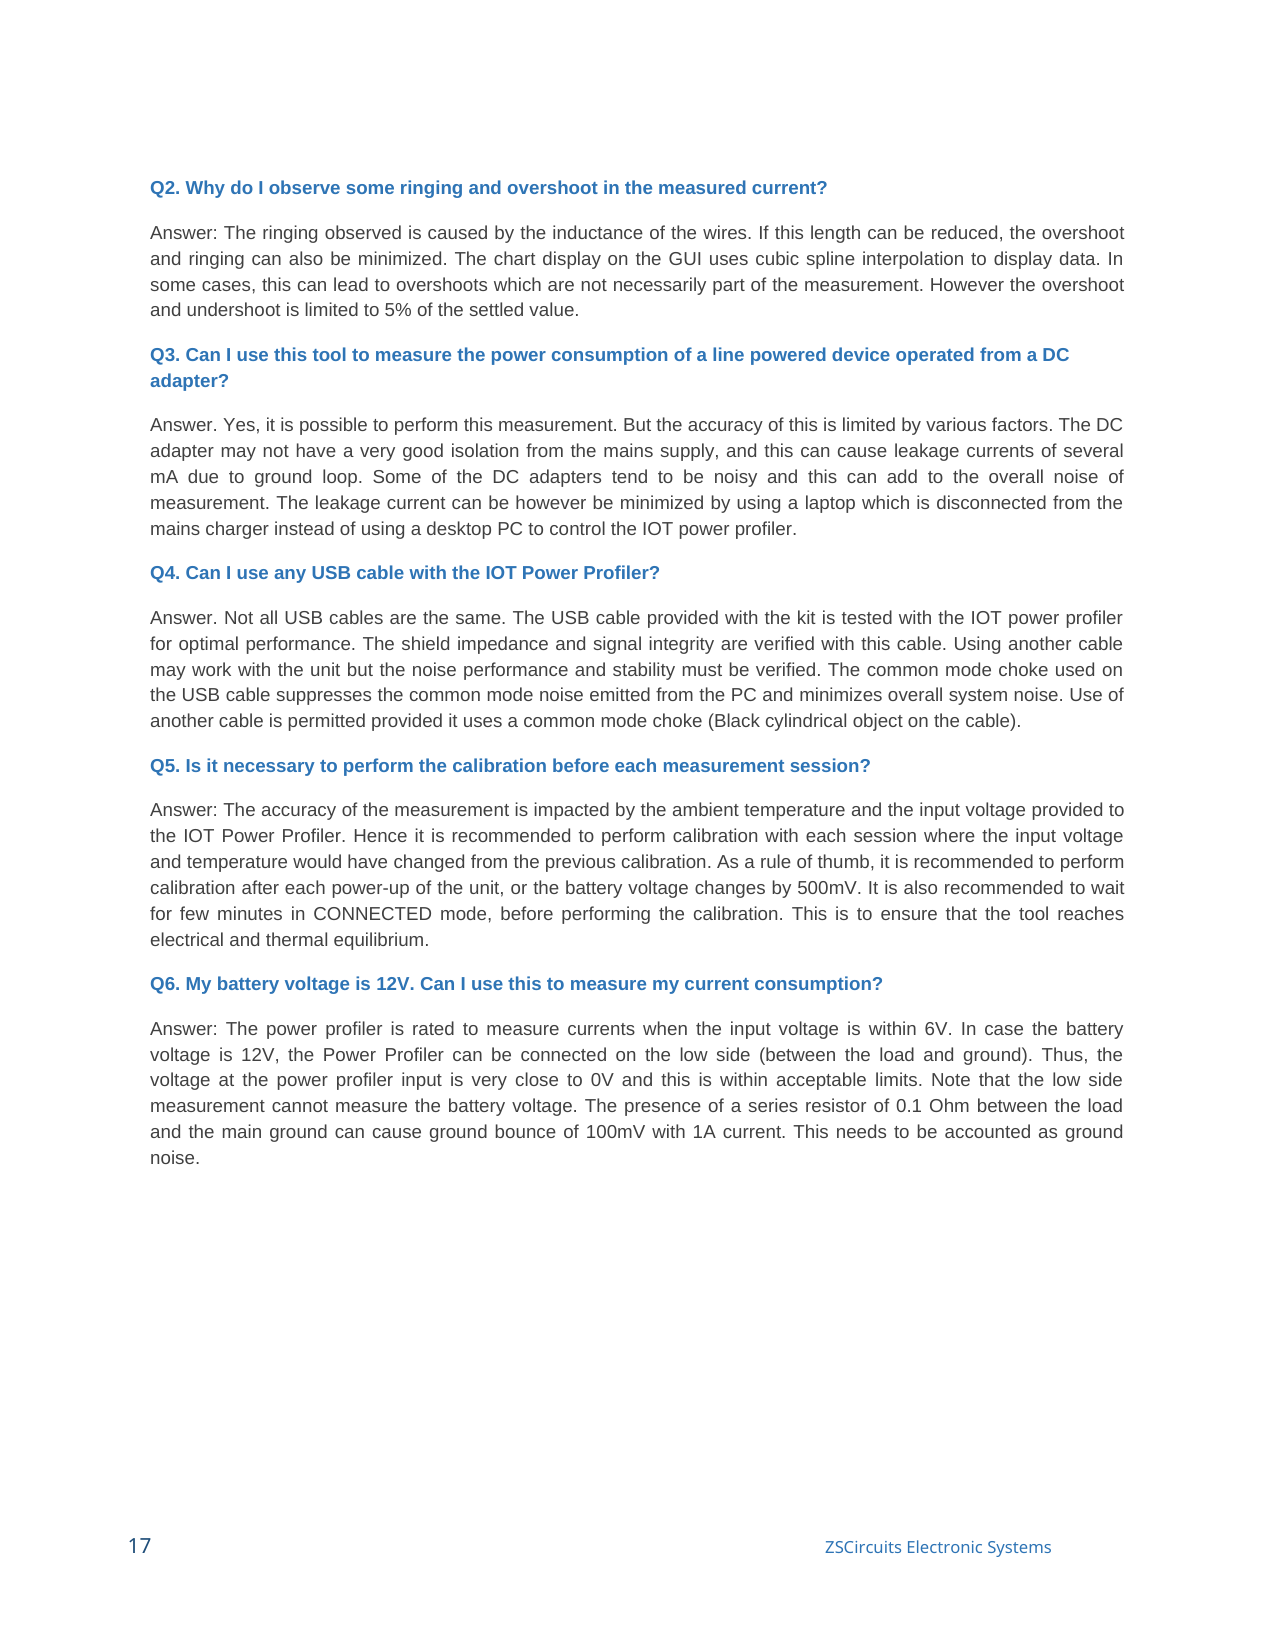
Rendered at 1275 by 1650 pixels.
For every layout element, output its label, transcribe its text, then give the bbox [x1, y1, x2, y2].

text Q6. My battery voltage is 12V. Can I use this to measure my current consumption? [150, 973, 1125, 994]
text Answer. Not all USB cables are the same. The USB cable provided with the kit is tested with the IOT power profiler for optimal performance. The shield impedance and signal integrity are verified with this cable. Using another cable may work with the unit but the noise performance and stability must be verified. The common mode choke used on the USB cable suppresses the common mode noise emitted from the PC and minimizes overall system noise. Use of another cable is permitted provided it uses a common mode choke (Black cylindrical object on the cable). [150, 607, 1125, 732]
text Answer: The ringing observed is caused by the inductance of the wires. If this length can be reduced, the overshoot and ringing can also be minimized. The chart display on the GUI uses cubic spline interpolation to display data. In some cases, this can lead to overshoots which are not necessarily part of the measurement. However the overshoot and undershoot is limited to 5% of the settled value. [150, 222, 1125, 321]
text Q3. Can I use this tool to measure the power consumption of a line powered device operated from a DC adapter? [150, 344, 1125, 391]
text Answer: The power profiler is rated to measure currents when the input voltage is within 6V. In case the battery voltage is 12V, the Power Profiler can be connected on the low side (between the load and ground). Thus, the voltage at the power profiler input is very close to 0V and this is within acceptable limits. Note that the low side measurement cannot measure the battery voltage. The presence of a series resistor of 0.1 Ohm between the load and the main ground can cause ground bounce of 100mV with 1A current. This needs to be accounted as ground noise. [150, 1018, 1125, 1168]
text Answer: The accuracy of the measurement is impacted by the ambient temperature and the input voltage provided to the IOT Power Profiler. Hence it is recommended to perform calibration with each session where the input voltage and temperature would have changed from the previous calibration. As a rule of thumb, it is recommended to perform calibration after each power-up of the unit, or the battery voltage changes by 500mV. It is also recommended to wait for few minutes in CONNECTED mode, before performing the calibration. This is to ensure that the tool reaches electrical and thermal equilibrium. [150, 799, 1125, 950]
text Q4. Can I use any USB cable with the IOT Power Profiler? [150, 562, 1125, 584]
text Q5. Is it necessary to perform the calibration before each measurement session? [150, 755, 1125, 776]
text Answer. Yes, it is possible to perform this measurement. But the accuracy of this is limited by various factors. The DC adapter may not have a very good isolation from the mains supply, and this can cause leakage currents of several mA due to ground loop. Some of the DC adapters tend to be noisy and this can add to the overall noise of measurement. The leakage current can be however be minimized by using a laptop which is disconnected from the mains charger instead of using a desktop PC to control the IOT power profiler. [150, 414, 1125, 539]
text Q2. Why do I observe some ringing and overshoot in the measured current? [150, 177, 1125, 199]
